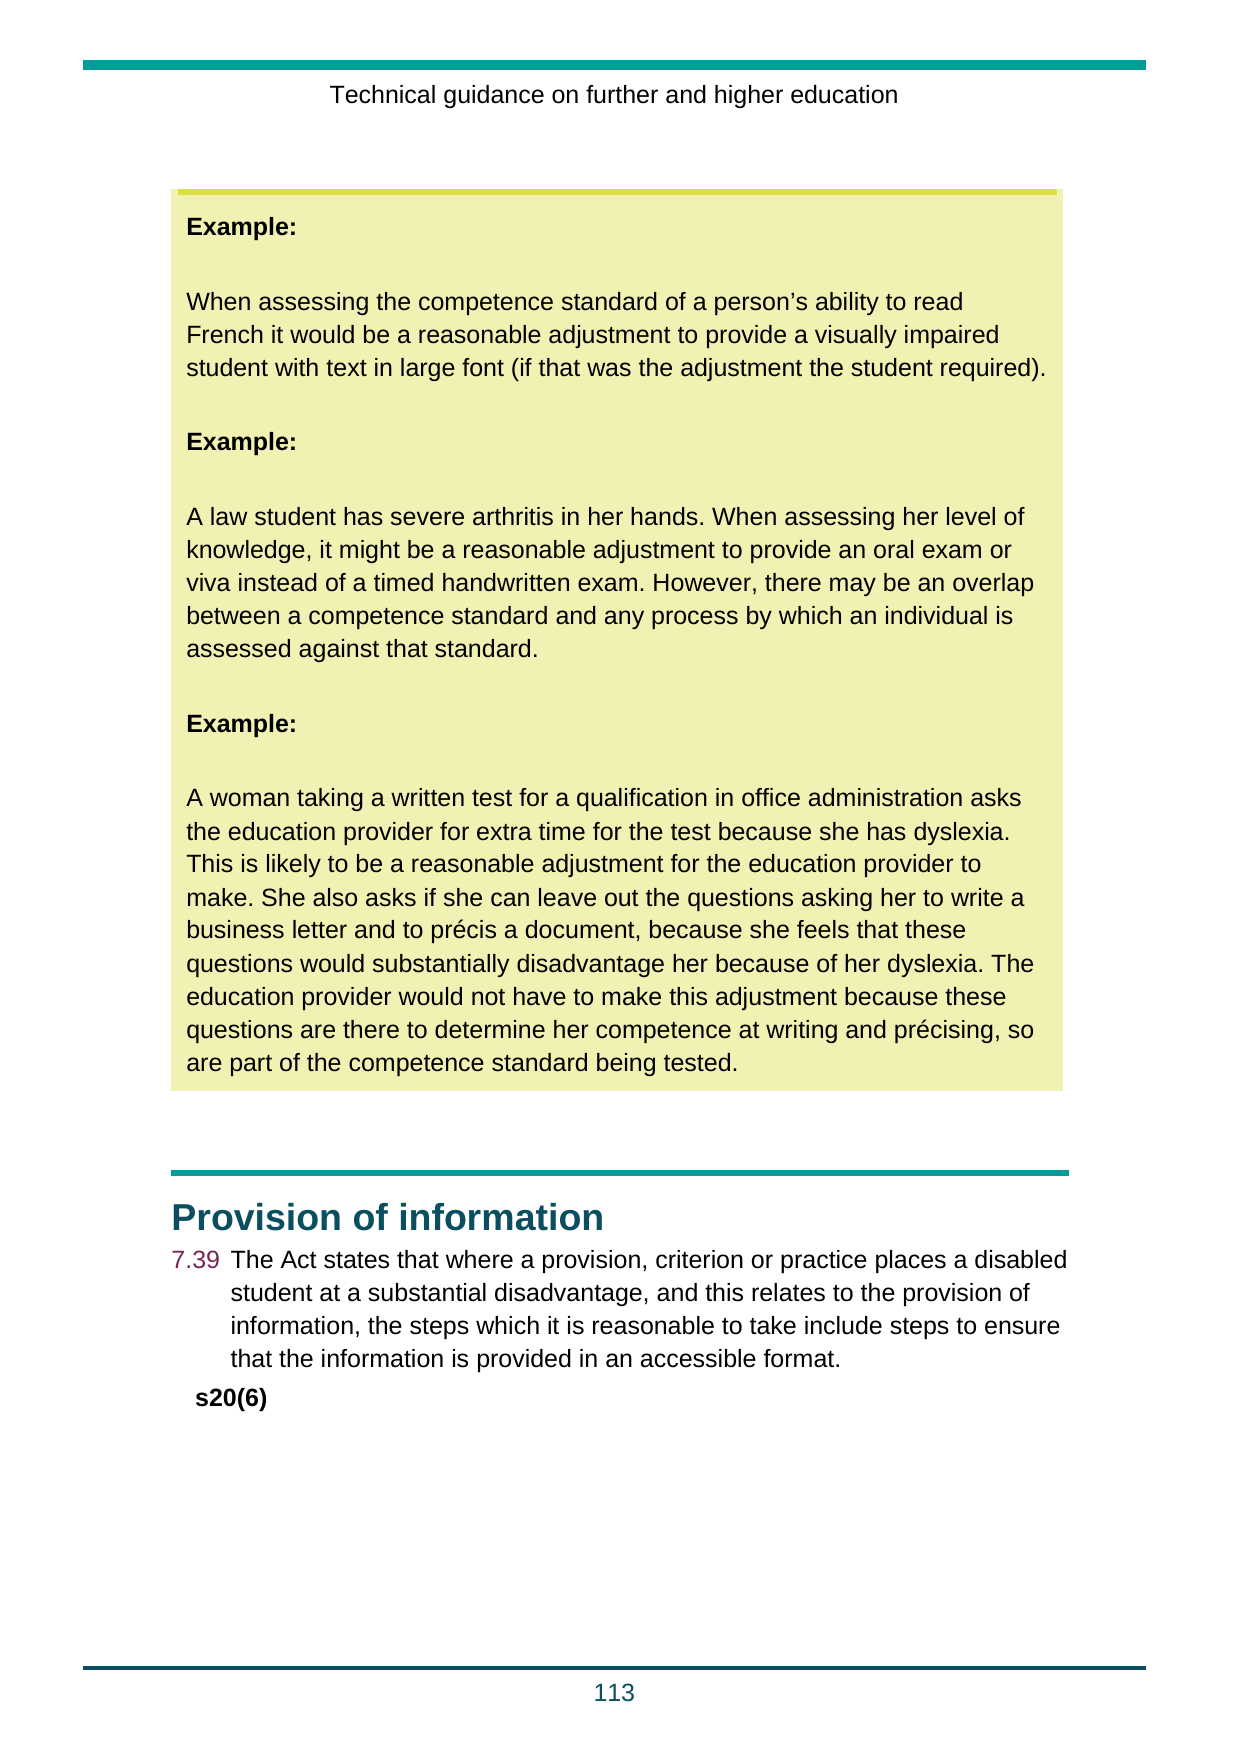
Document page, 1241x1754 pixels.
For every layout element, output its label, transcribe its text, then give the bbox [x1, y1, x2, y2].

text A law student has severe arthritis in her hands. When assessing her level of knowledge, it might be a reasonable adjustment to provide an oral exam or viva instead of a timed handwritten exam. However, there may be an overlap between a competence standard and any process by which an individual is assessed against that standard. [178, 479, 1057, 663]
title Example: [178, 404, 1057, 456]
subtitle Provision of information [171, 1176, 1069, 1238]
title Example: [178, 195, 1057, 241]
list The Act states that where a provision, criterion or practice places a disabled student at a substantial disadvantage, and this relates to the provision of information, the steps which it is reasonable to take include steps to ensure that the information is provided in an accessible format. [171, 1244, 1069, 1372]
text A woman taking a written test for a qualification in office administration asks the education provider for extra time for the test because she has dyslexia. This is likely to be a reasonable adjustment for the education provider to make. She also asks if she can leave out the questions asking her to write a business letter and to précis a document, because she feels that these questions would substantially disadvantage her because of her dyslexia. The education provider would not have to make this adjustment because these questions are there to determine her competence at writing and précising, so are part of the competence standard being tested. [178, 761, 1057, 1078]
title Example: [178, 686, 1057, 737]
list s20(6) [195, 1383, 1069, 1412]
text When assessing the competence standard of a person’s ability to read French it would be a reasonable adjustment to provide a visually impaired student with text in large font (if that was the adjustment the student required). [178, 264, 1057, 381]
